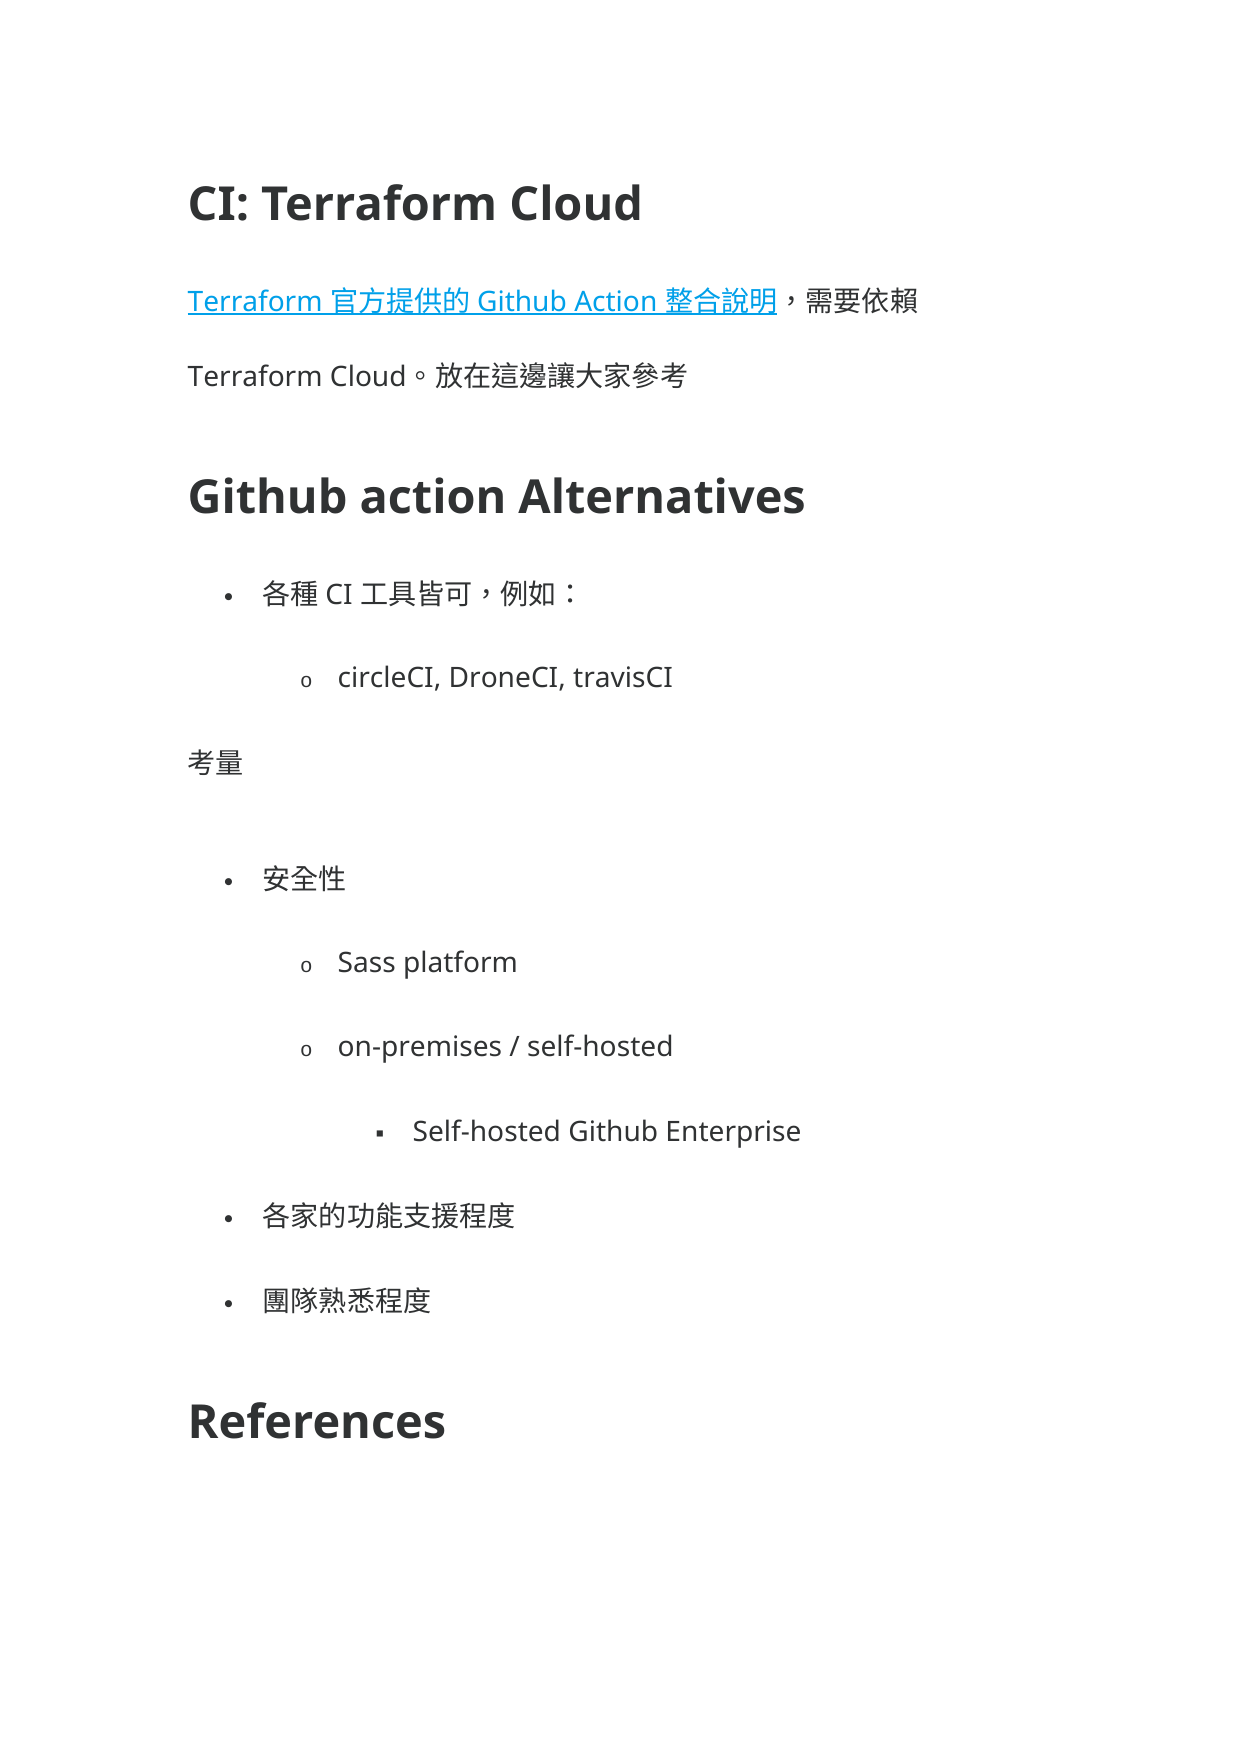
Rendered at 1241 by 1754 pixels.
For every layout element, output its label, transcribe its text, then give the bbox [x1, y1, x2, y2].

list circleCI, DroneCI, travisCI [300, 639, 1053, 714]
list 各家的功能支援程度 [225, 1177, 1053, 1252]
list 各種 CI 工具皆可，例如： [225, 555, 1053, 630]
text Terraform 官方提供的 Github Action 整合說明，需要依賴 Terraform Cloud。放在這邊讓大家參考 [187, 261, 1053, 411]
list 安全性 [225, 839, 1053, 914]
text 考量 [187, 724, 1053, 799]
text References [187, 1383, 1053, 1458]
text CI: Terraform Cloud [187, 164, 1053, 239]
list Self-hosted Github Enterprise [375, 1093, 1053, 1168]
list 團隊熟悉程度 [225, 1261, 1053, 1336]
list Sass platform [300, 924, 1053, 999]
text Github action Alternatives [187, 458, 1053, 533]
list on-premises / self-hosted [300, 1008, 1053, 1083]
